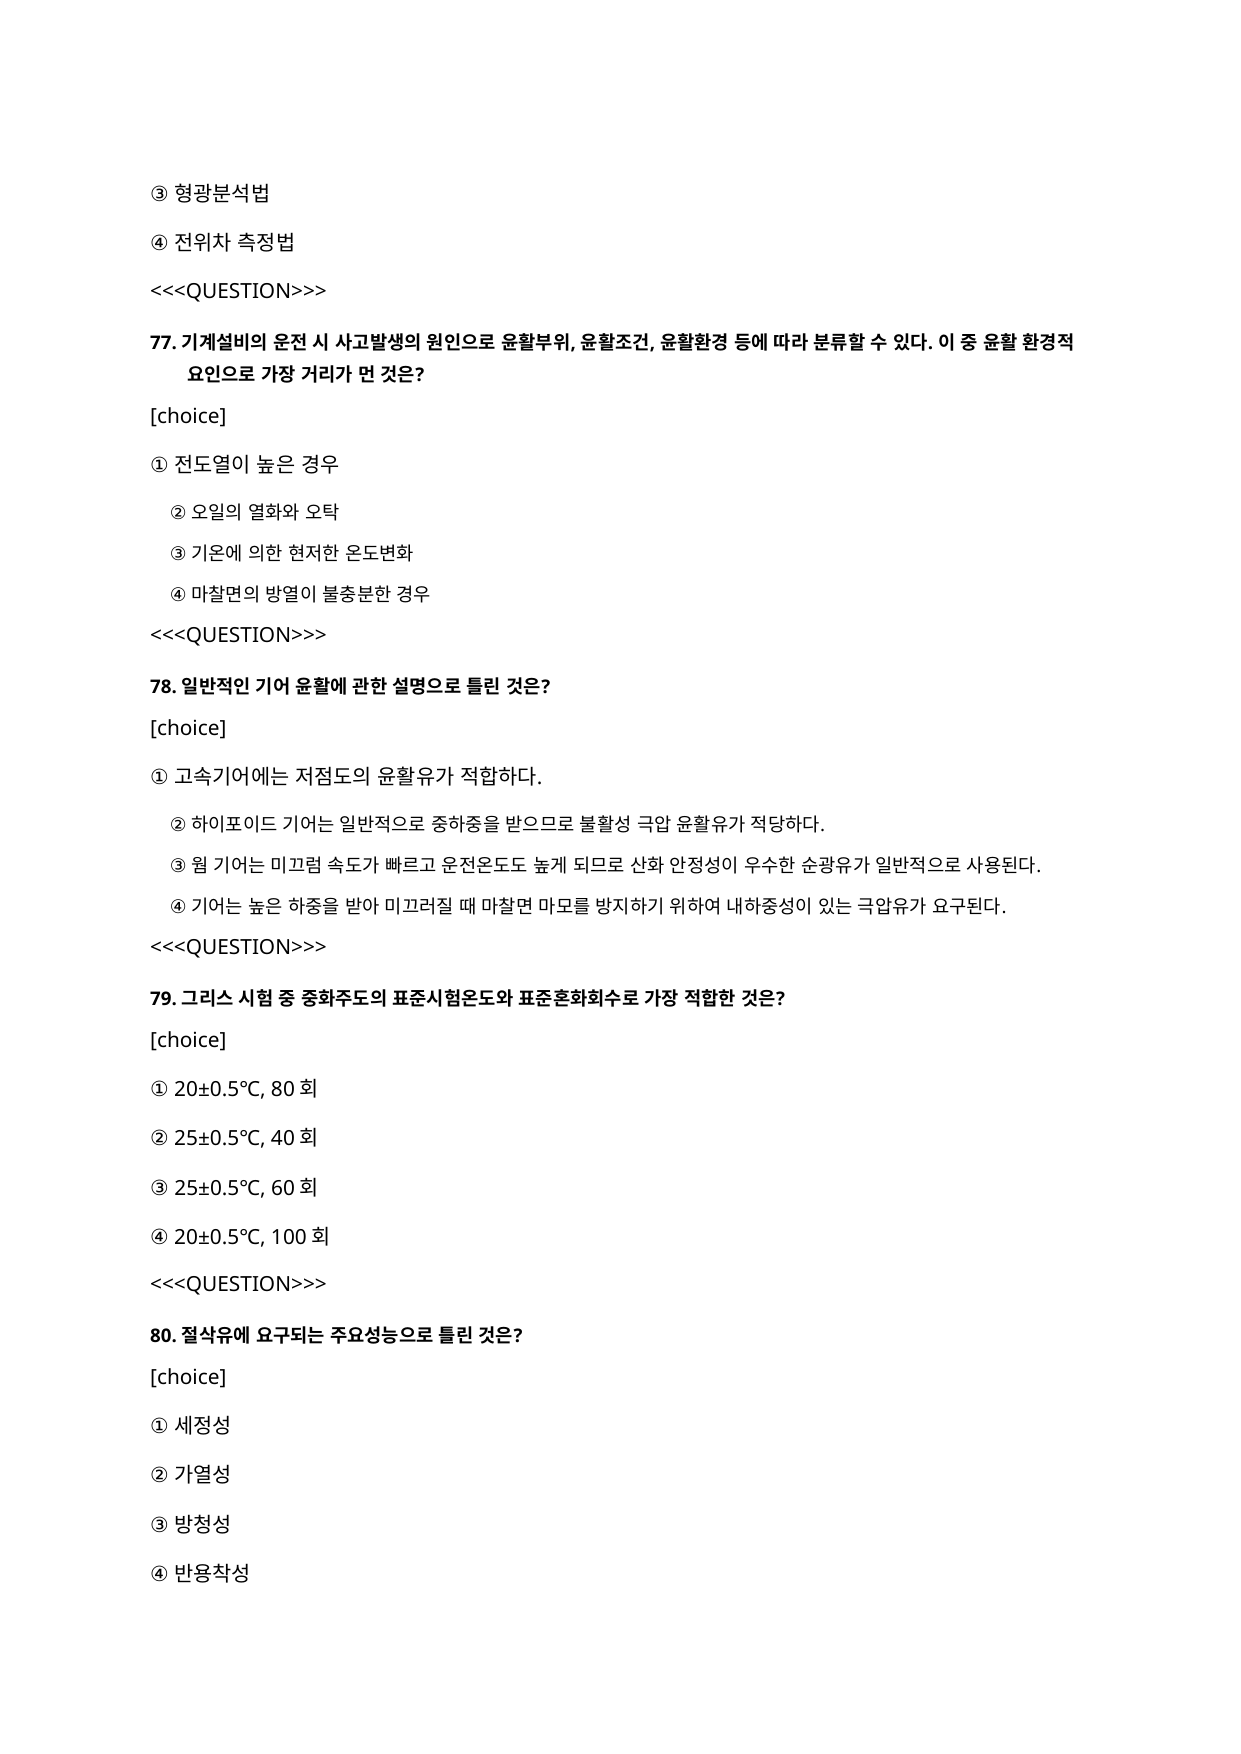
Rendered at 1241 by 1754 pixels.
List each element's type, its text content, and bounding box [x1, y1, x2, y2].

text ② 하이포이드 기어는 일반적으로 중하중을 받으므로 불활성 극압 윤활유가 적당하다. [150, 809, 1090, 837]
text <<<QUESTION>>> [150, 276, 1090, 304]
text ④ 전위차 측정법 [150, 227, 1090, 257]
text ① 세정성 [150, 1409, 1090, 1439]
text 80. 절삭유에 요구되는 주요성능으로 틀린 것은? [150, 1321, 1090, 1348]
text [choice] [150, 401, 1090, 429]
text ② 25±0.5℃, 40회 [150, 1121, 1090, 1152]
text ③ 방청성 [150, 1508, 1090, 1538]
text ③ 25±0.5℃, 60회 [150, 1171, 1090, 1201]
text 77. 기계설비의 운전 시 사고발생의 원인으로 윤활부위, 윤활조건, 윤활환경 등에 따라 분류할 수 있다. 이 중 윤활 환경적 요인으로 가장 거리가 먼 것은? [150, 327, 1090, 387]
text ① 전도열이 높은 경우 [150, 448, 1090, 478]
text ④ 20±0.5℃, 100회 [150, 1220, 1090, 1250]
text ③ 기온에 의한 현저한 온도변화 [150, 538, 1090, 566]
text ③ 형광분석법 [150, 177, 1090, 207]
text ④ 마찰면의 방열이 불충분한 경우 [150, 579, 1090, 607]
text <<<QUESTION>>> [150, 1269, 1090, 1298]
text [choice] [150, 1362, 1090, 1390]
text 79. 그리스 시험 중 중화주도의 표준시험온도와 표준혼화회수로 가장 적합한 것은? [150, 984, 1090, 1011]
text 78. 일반적인 기어 윤활에 관한 설명으로 틀린 것은? [150, 672, 1090, 699]
text [choice] [150, 1025, 1090, 1053]
text <<<QUESTION>>> [150, 620, 1090, 649]
text ④ 기어는 높은 하중을 받아 미끄러질 때 마찰면 마모를 방지하기 위하여 내하중성이 있는 극압유가 요구된다. [150, 891, 1090, 918]
text ① 20±0.5℃, 80회 [150, 1072, 1090, 1102]
text [choice] [150, 713, 1090, 741]
text ② 오일의 열화와 오탁 [150, 498, 1090, 525]
text ② 가열성 [150, 1458, 1090, 1489]
text ④ 반용착성 [150, 1557, 1090, 1588]
text <<<QUESTION>>> [150, 932, 1090, 961]
text ① 고속기어에는 저점도의 윤활유가 적합하다. [150, 760, 1090, 790]
text ③ 웜 기어는 미끄럼 속도가 빠르고 운전온도도 높게 되므로 산화 안정성이 우수한 순광유가 일반적으로 사용된다. [150, 850, 1090, 878]
